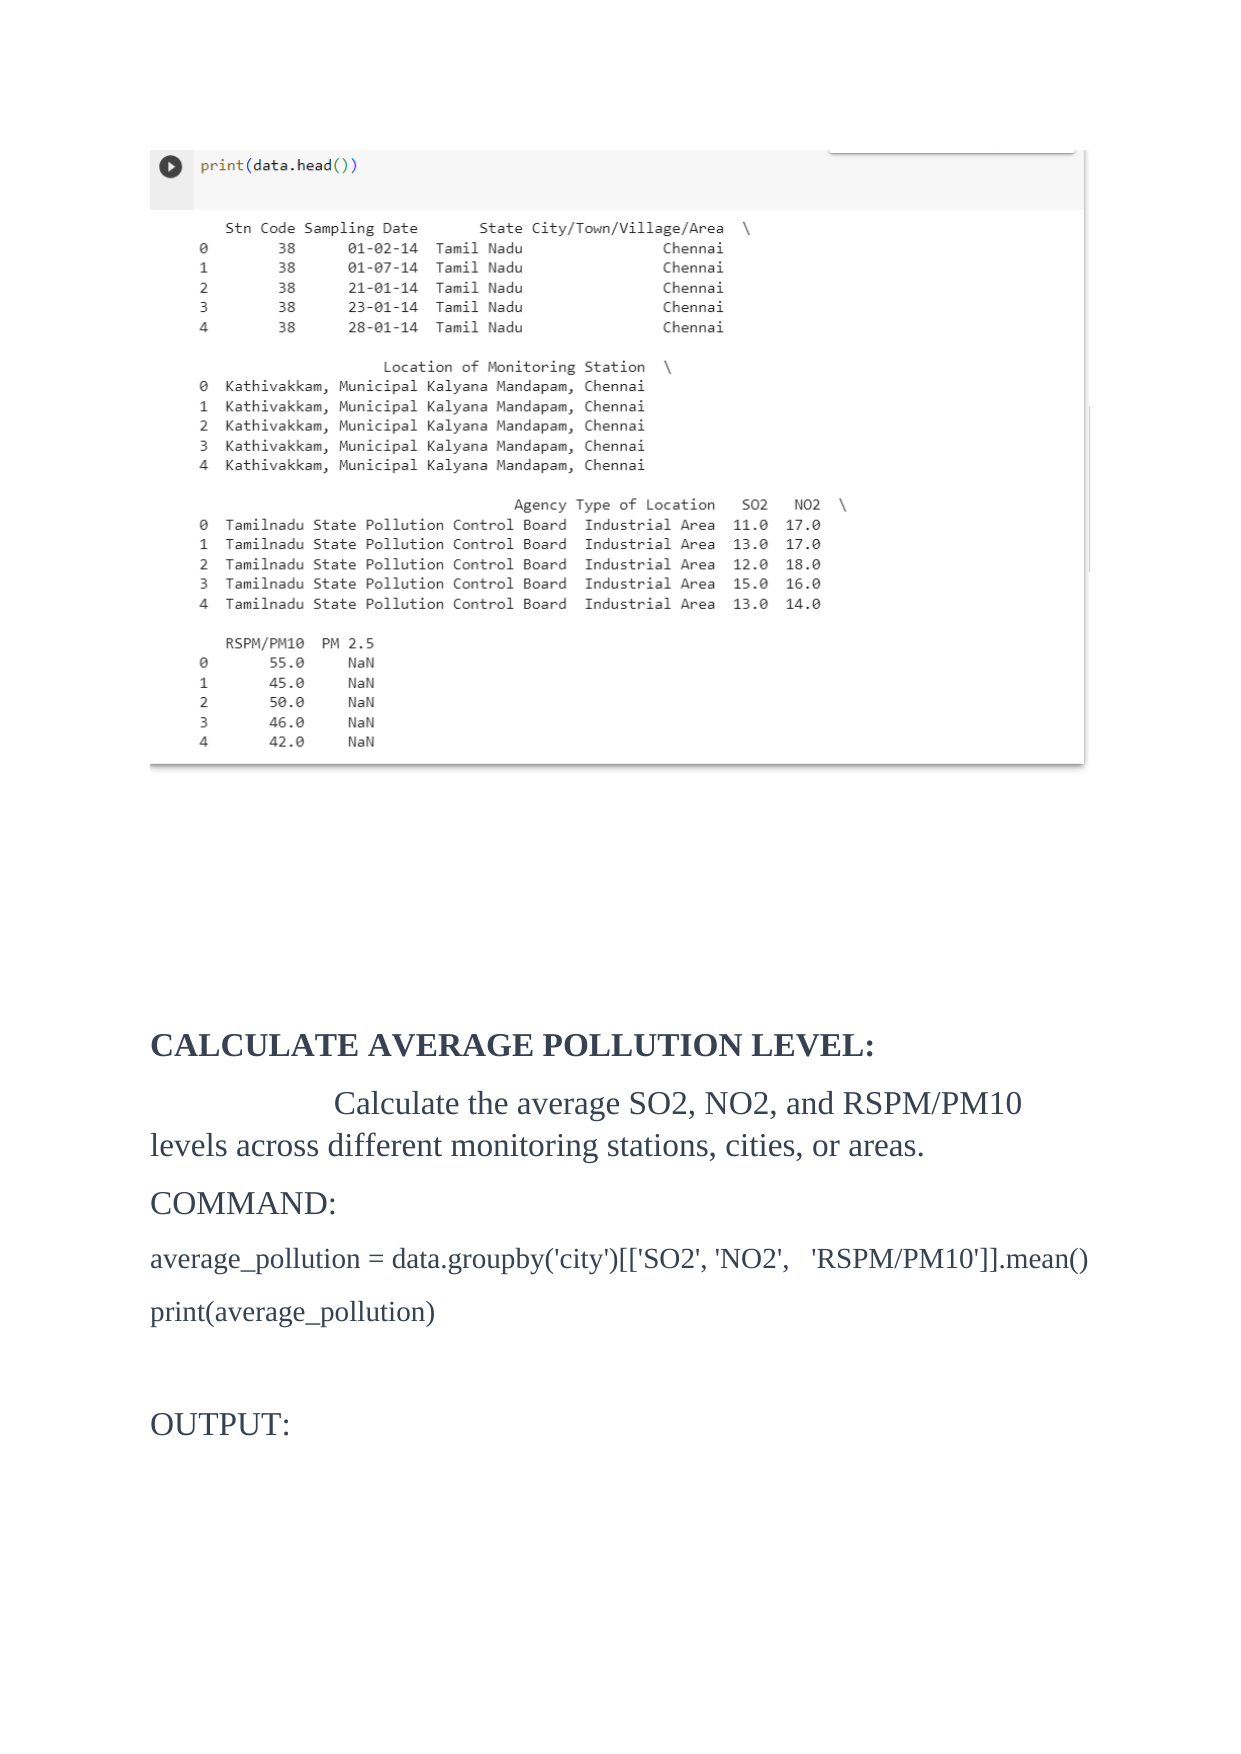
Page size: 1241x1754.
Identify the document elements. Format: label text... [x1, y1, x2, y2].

text average_pollution = data.groupby('city')[['SO2', 'NO2', 'RSPM/PM10']].mean() [150, 1241, 1090, 1274]
text CALCULATE AVERAGE POLLUTION LEVEL: [150, 1026, 1090, 1064]
text COMMAND: [150, 1183, 1090, 1221]
picture [150, 150, 1091, 775]
text Calculate the average SO2, NO2, and RSPM/PM10 levels across different monitoring stations, cities, or areas. [150, 1084, 1090, 1163]
text print(average_pollution) [150, 1294, 1090, 1327]
text OUTPUT: [150, 1405, 1090, 1443]
